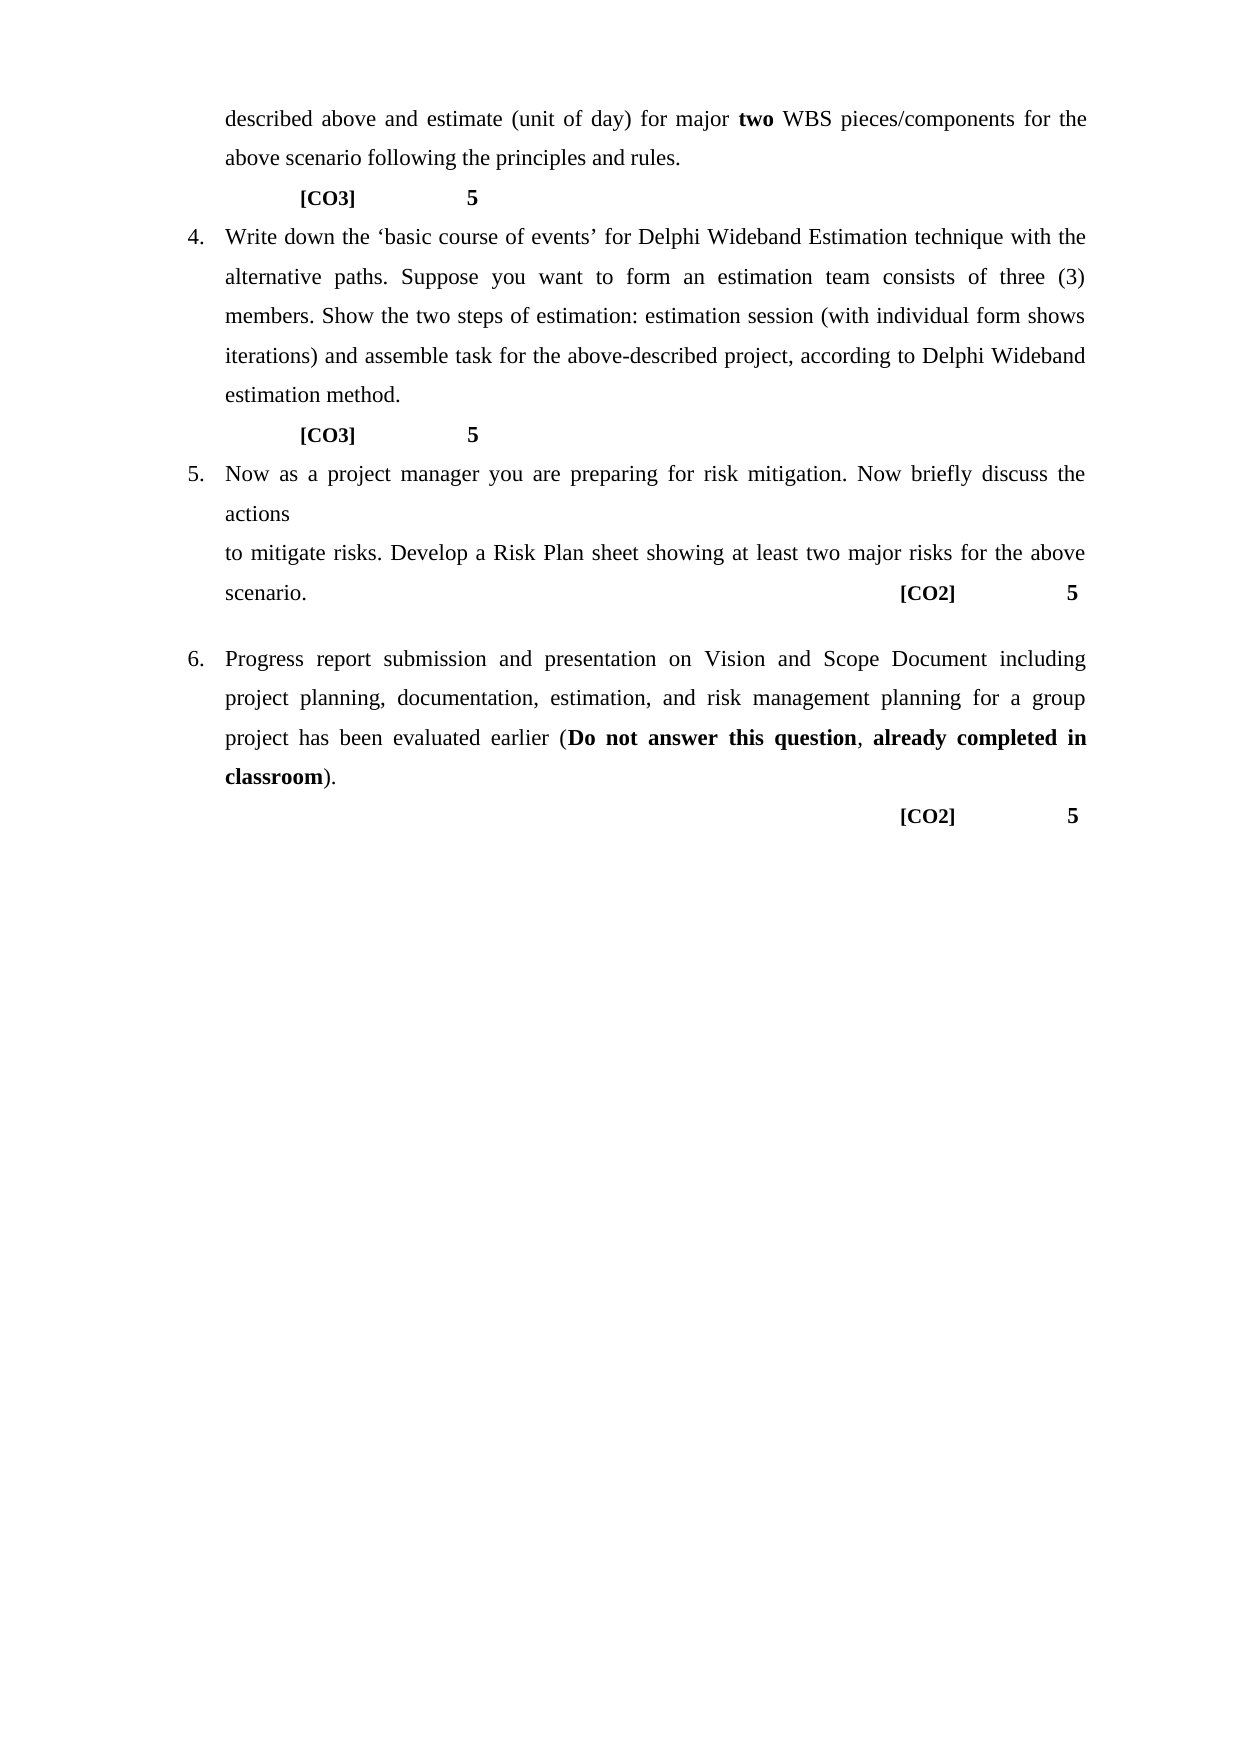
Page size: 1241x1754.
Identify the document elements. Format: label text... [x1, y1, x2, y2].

list Progress report submission and presentation on Vision and Scope Document including project planning, documentation, estimation, and risk management planning for a group project has been evaluated earlier (Do not answer this question, already completed in classroom). [187, 644, 1087, 789]
list to mitigate risks. Develop a Risk Plan sheet showing at least two major risks for the above scenario. [CO2] 5 [225, 539, 1087, 605]
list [187, 105, 1087, 210]
list Now as a project manager you are preparing for risk mitigation. Now briefly discuss the actions [187, 460, 1087, 526]
list Write down the ‘basic course of events’ for Delphi Wideband Estimation technique with the alternative paths. Suppose you want to form an estimation team consists of three (3) members. Show the two steps of estimation: estimation session (with individual form shows iterations) and assemble task for the above-described project, according to Delphi Wideband estimation method. [CO3] 5 [187, 223, 1087, 447]
text [CO2] 5 [825, 802, 1087, 829]
